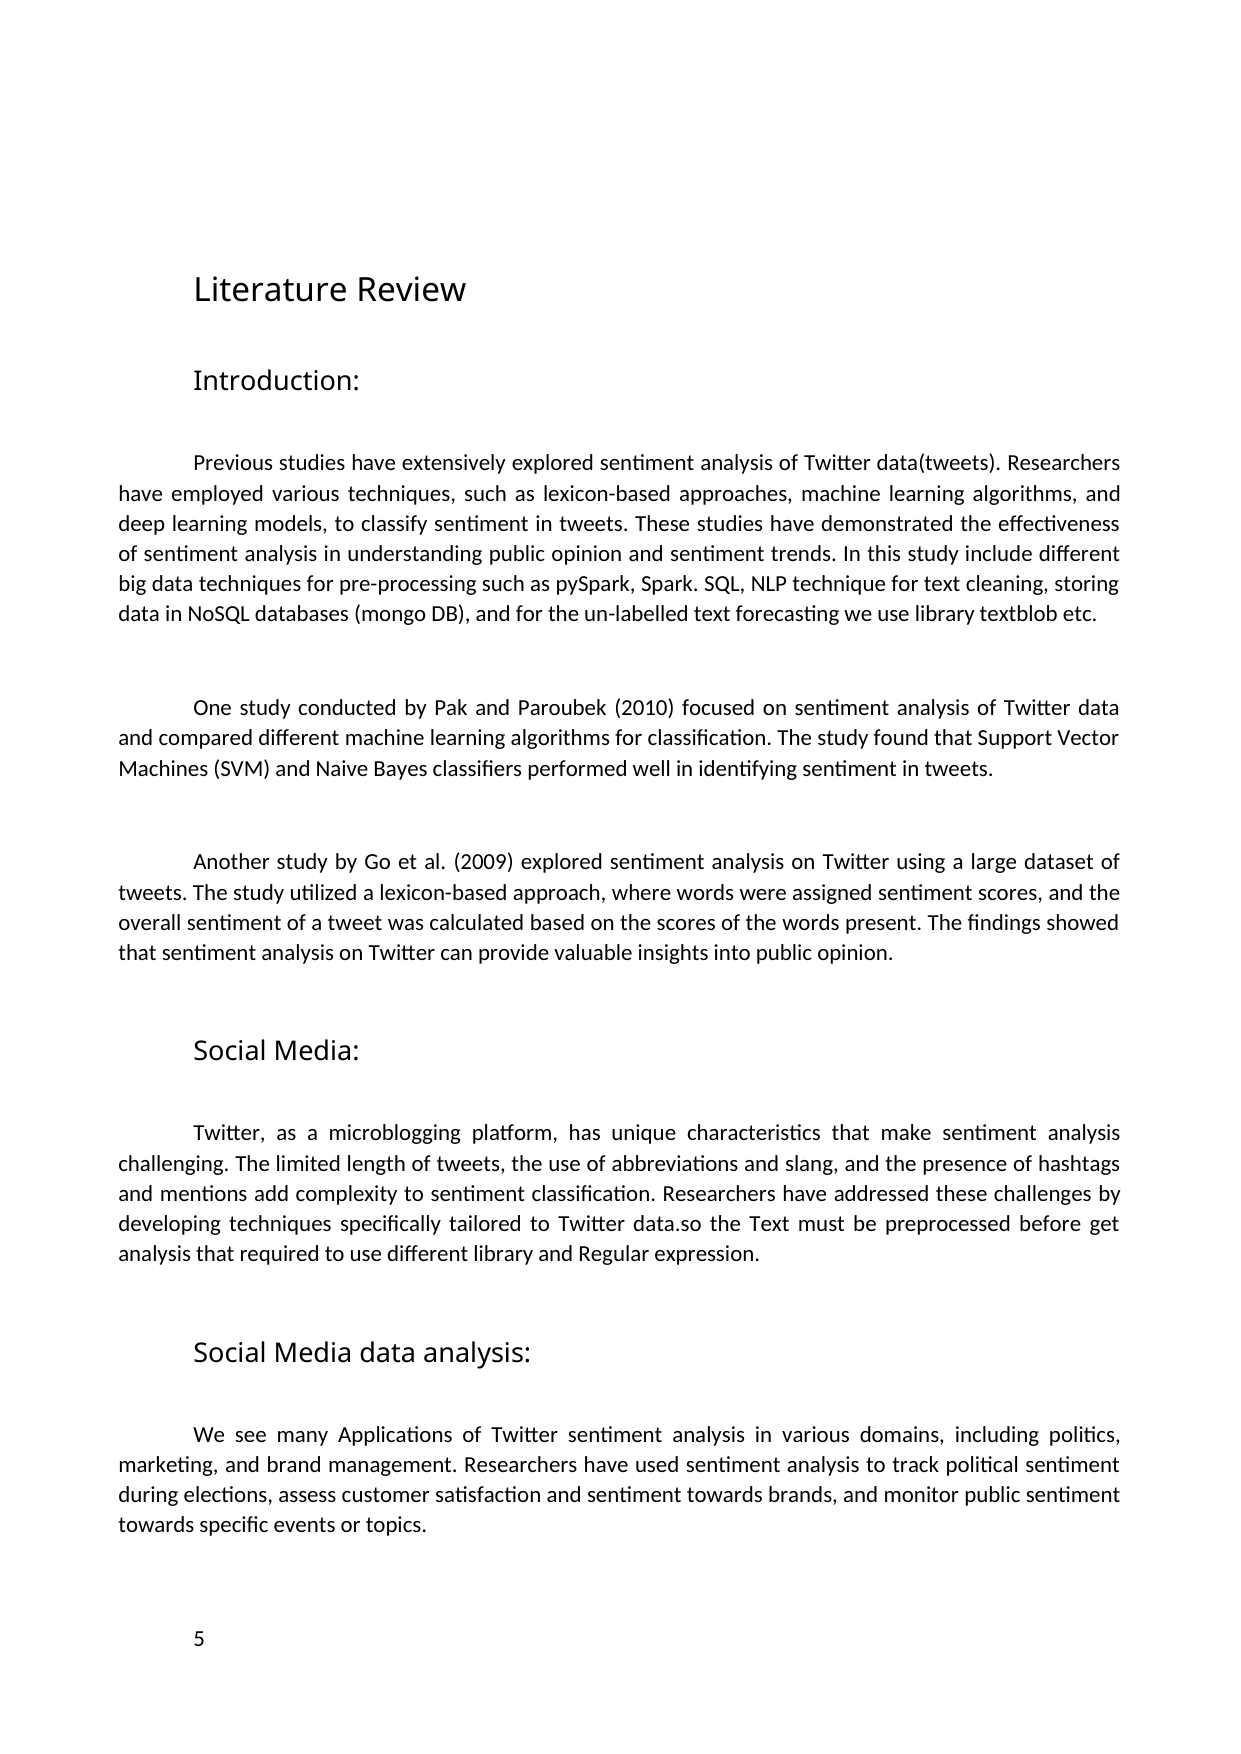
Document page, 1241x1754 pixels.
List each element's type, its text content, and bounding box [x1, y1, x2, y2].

subtitle Social Media: [118, 1032, 1122, 1069]
text One study conducted by Pak and Paroubek (2010) focused on sentiment analysis of Twitter data and compared different machine learning algorithms for classification. The study found that Support Vector Machines (SVM) and Naive Bayes classifiers performed well in identifying sentiment in tweets. [118, 693, 1122, 782]
subtitle Social Media data analysis: [118, 1333, 1122, 1370]
subtitle Introduction: [118, 362, 1122, 399]
text We see many Applications of Twitter sentiment analysis in various domains, including politics, marketing, and brand management. Researchers have used sentiment analysis to track political sentiment during elections, assess customer satisfaction and sentiment towards brands, and monitor public sentiment towards specific events or topics. [118, 1420, 1122, 1538]
text Twitter, as a microblogging platform, has unique characteristics that make sentiment analysis challenging. The limited length of tweets, the use of abbreviations and slang, and the presence of hashtags and mentions add complexity to sentiment classification. Researchers have addressed these challenges by developing techniques specifically tailored to Twitter data.so the Text must be preprocessed before get analysis that required to use different library and Regular expression. [118, 1118, 1122, 1267]
subtitle Literature Review [118, 266, 1122, 311]
text Another study by Go et al. (2009) explored sentiment analysis on Twitter using a large dataset of tweets. The study utilized a lexicon-based approach, where words were assigned sentiment scores, and the overall sentiment of a tweet was calculated based on the scores of the words present. The findings showed that sentiment analysis on Twitter can provide valuable insights into public opinion. [118, 847, 1122, 966]
text Previous studies have extensively explored sentiment analysis of Twitter data(tweets). Researchers have employed various techniques, such as lexicon-based approaches, machine learning algorithms, and deep learning models, to classify sentiment in tweets. These studies have demonstrated the effectiveness of sentiment analysis in understanding public opinion and sentiment trends. In this study include different big data techniques for pre-processing such as pySpark, Spark. SQL, NLP technique for text cleaning, storing data in NoSQL databases (mongo DB), and for the un-labelled text forecasting we use library textblob etc. [118, 448, 1122, 628]
